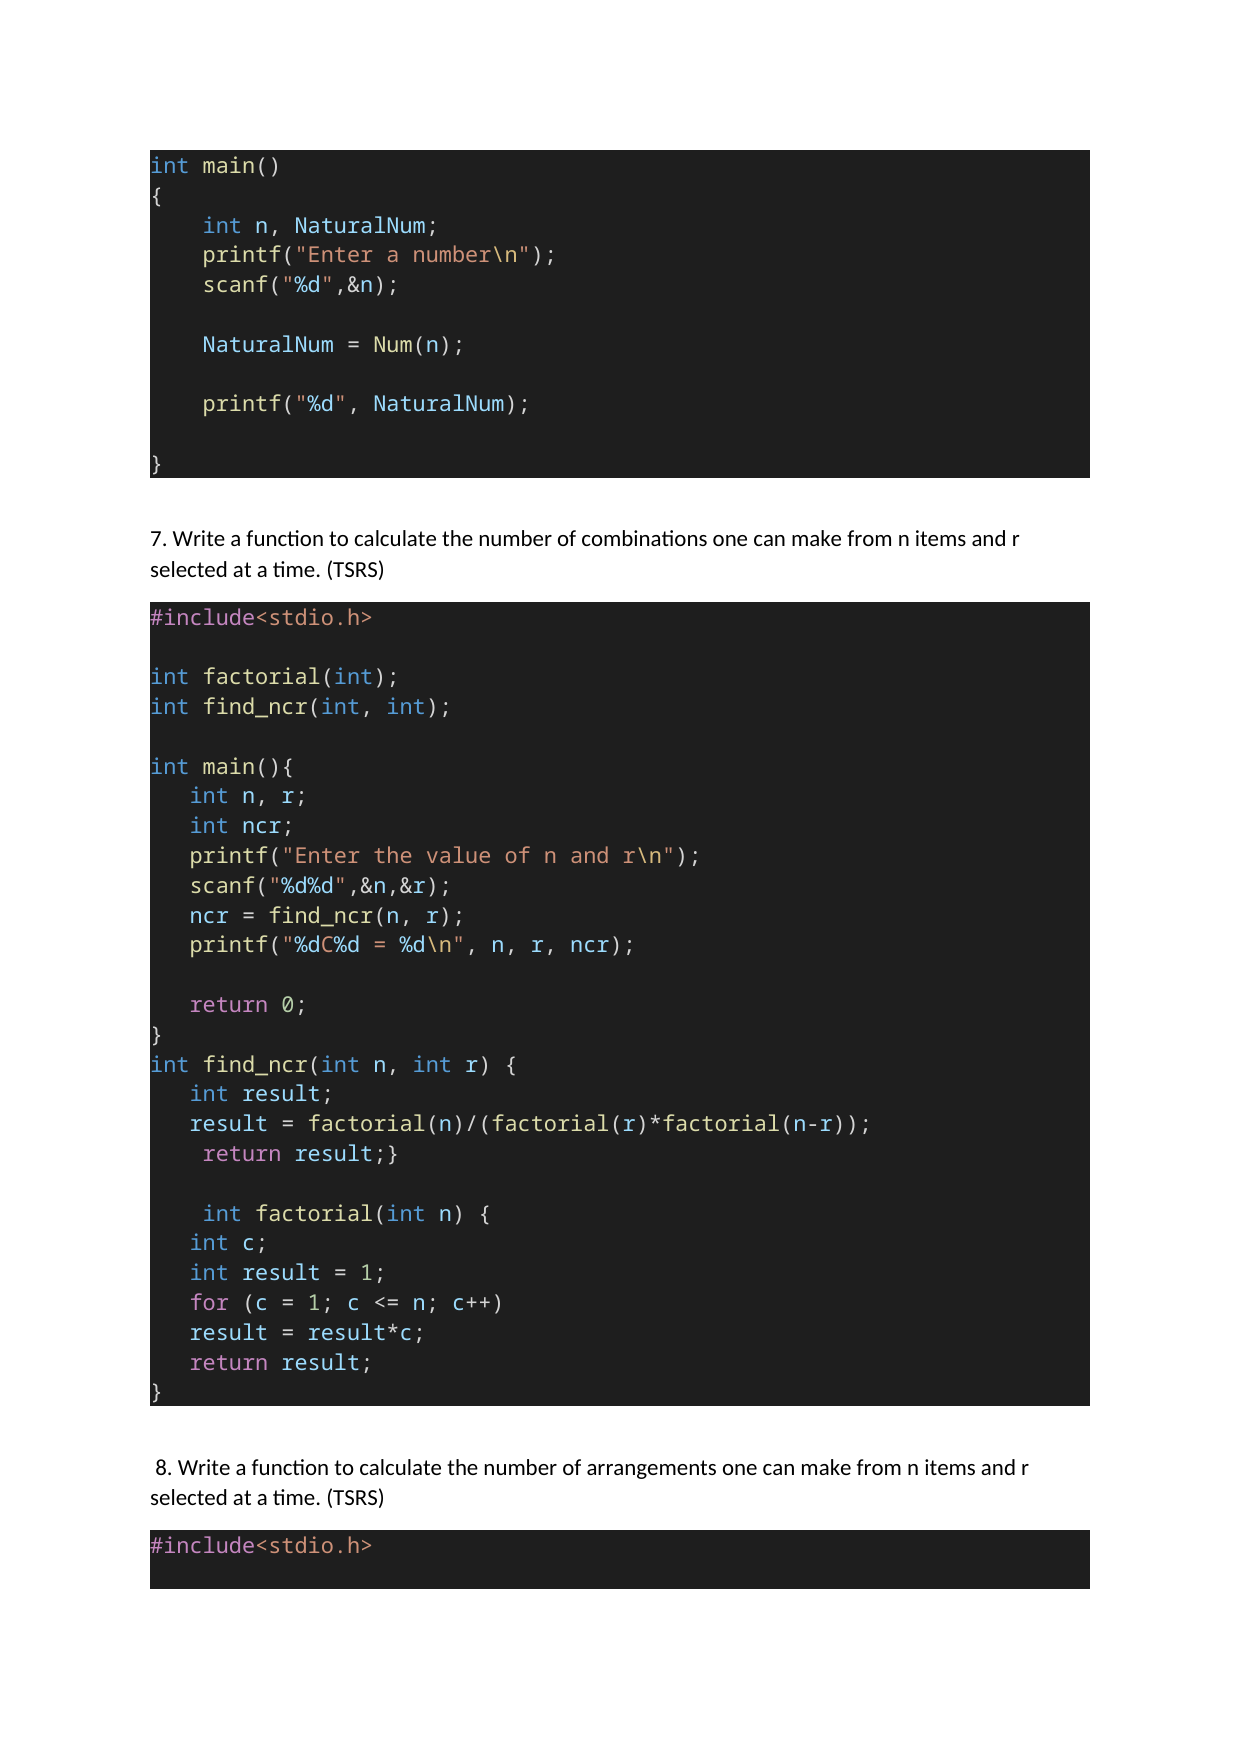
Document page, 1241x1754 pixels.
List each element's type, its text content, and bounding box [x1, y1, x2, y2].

text scanf("%d%d",&n,&r); [150, 870, 1090, 899]
text int result; [150, 1078, 1090, 1108]
text 8. Write a function to calculate the number of arrangements one can make from n items and r selected at a time. (TSRS) [150, 1453, 1090, 1511]
text result = result*c; [150, 1317, 1090, 1346]
text return result;} [150, 1138, 1090, 1168]
text int ncr; [150, 810, 1090, 840]
text printf("%dC%d = %d\n", n, r, ncr); [150, 929, 1090, 959]
text #include<stdio.h> [150, 1530, 1090, 1560]
text NaturalNum = Num(n); [150, 329, 1090, 358]
text result = factorial(n)/(factorial(r)*factorial(n-r)); [150, 1108, 1090, 1138]
text } [150, 448, 1090, 478]
text for (c = 1; c <= n; c++) [150, 1287, 1090, 1317]
text return 0; [150, 989, 1090, 1019]
text #include<stdio.h> [150, 602, 1090, 631]
text printf("Enter the value of n and r\n"); [150, 840, 1090, 870]
text int find_ncr(int, int); [150, 691, 1090, 721]
text { [150, 180, 1090, 209]
text } [150, 1019, 1090, 1048]
text int main() [150, 150, 1090, 180]
text printf("Enter a number\n"); [150, 239, 1090, 269]
text } [150, 1376, 1090, 1406]
text int factorial(int n) { [150, 1197, 1090, 1227]
text scanf("%d",&n); [150, 269, 1090, 299]
text ncr = find_ncr(n, r); [150, 899, 1090, 929]
text int n, NaturalNum; [150, 209, 1090, 239]
text int main(){ [150, 751, 1090, 780]
text int find_ncr(int n, int r) { [150, 1048, 1090, 1078]
text int c; [150, 1227, 1090, 1257]
text printf("%d", NaturalNum); [150, 388, 1090, 418]
text int factorial(int); [150, 661, 1090, 691]
text int result = 1; [150, 1257, 1090, 1287]
text 7. Write a function to calculate the number of combinations one can make from n items and r selected at a time. (TSRS) [150, 524, 1090, 583]
text return result; [150, 1346, 1090, 1376]
text int n, r; [150, 780, 1090, 810]
